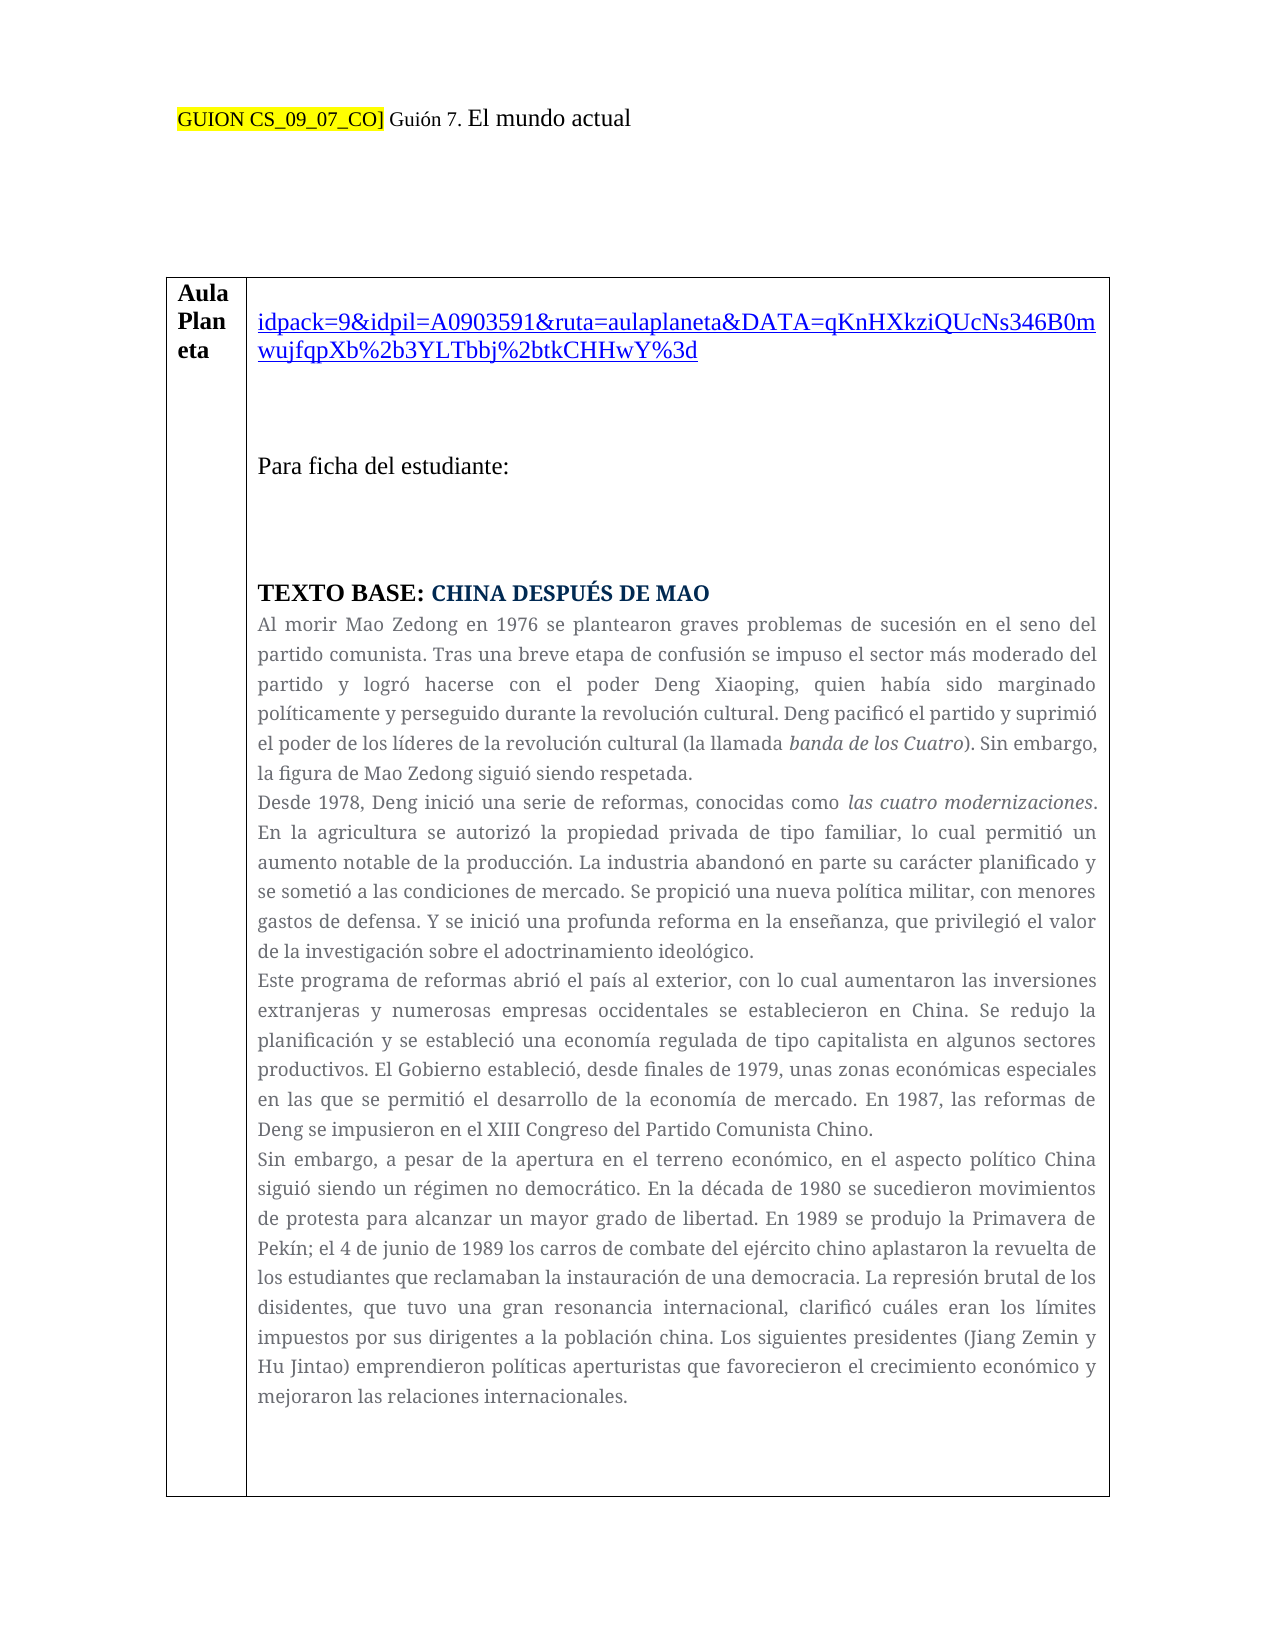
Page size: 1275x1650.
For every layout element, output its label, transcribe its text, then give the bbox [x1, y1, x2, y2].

table_cell Ubicación en Aula Planeta [167, 278, 246, 1496]
